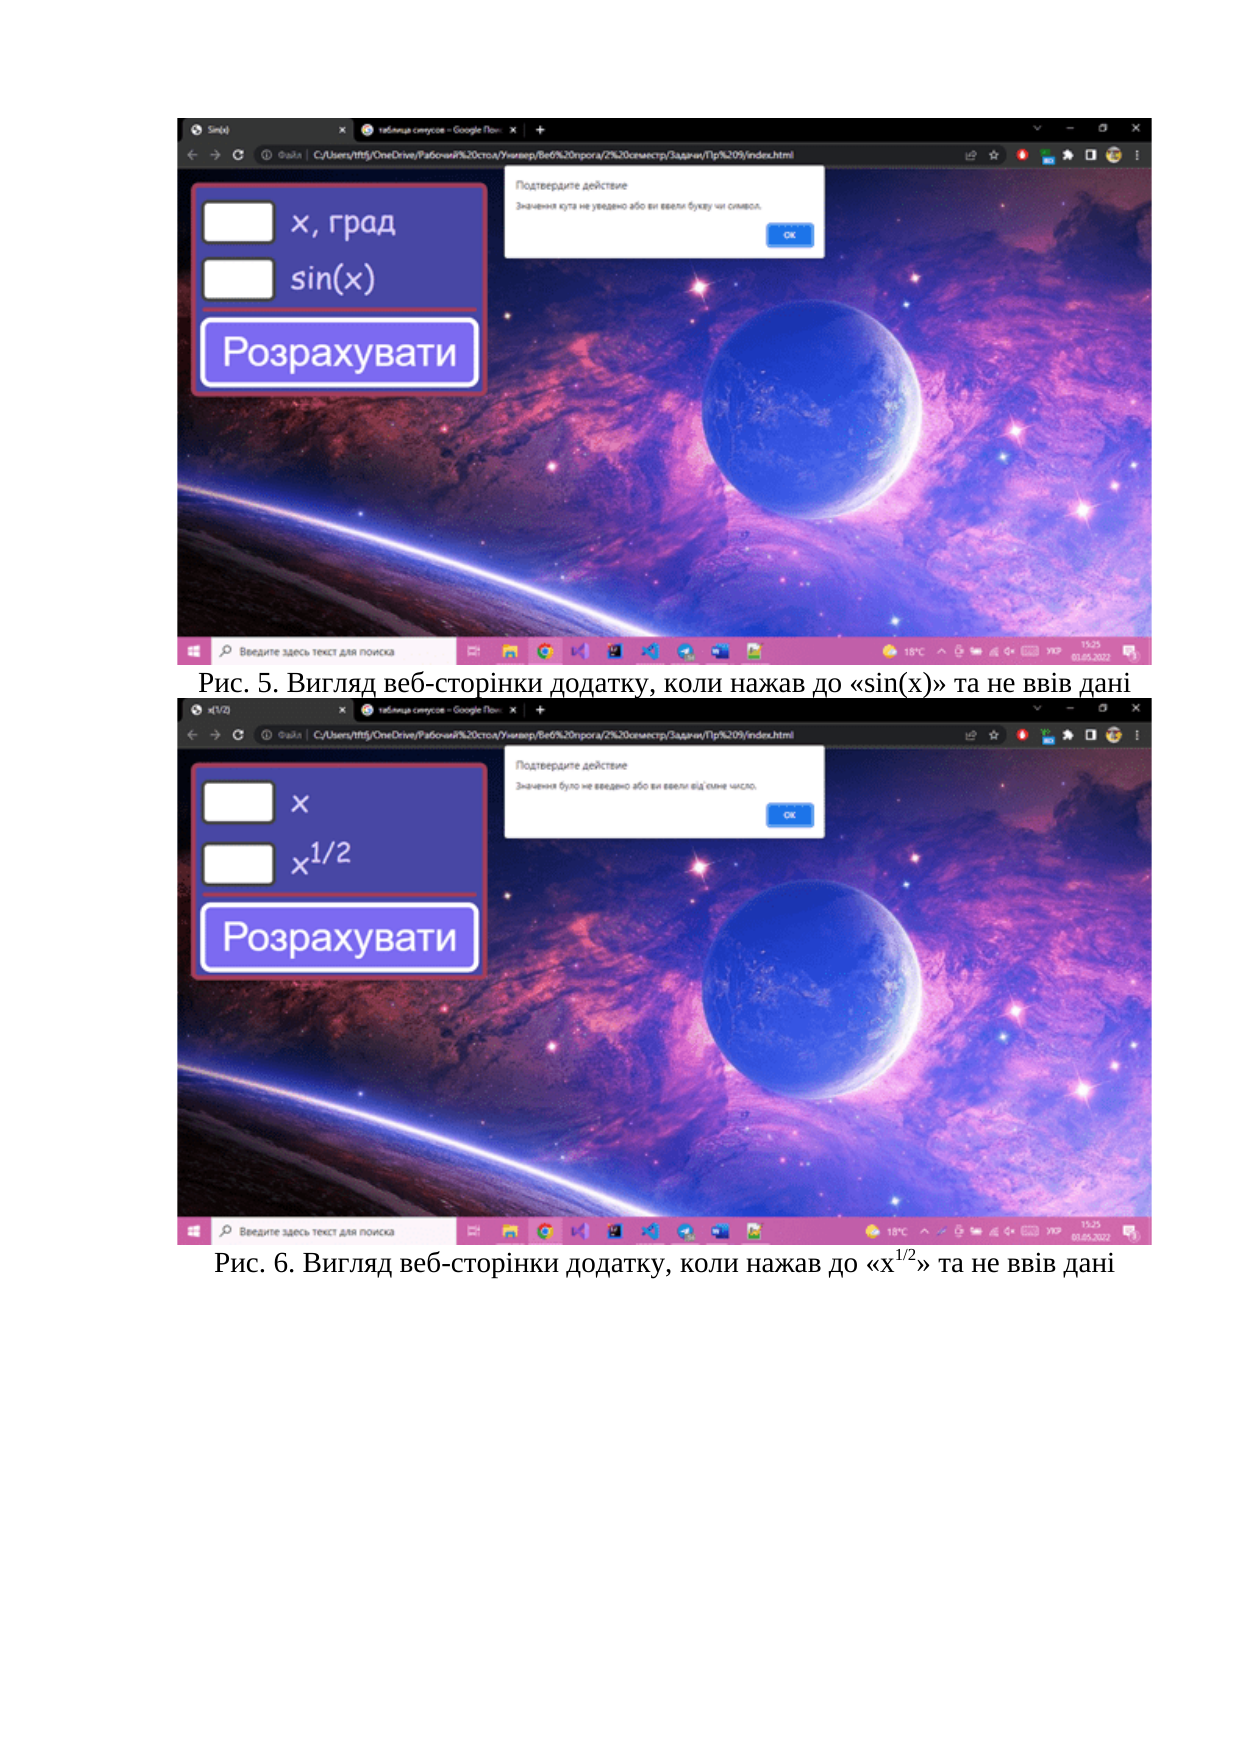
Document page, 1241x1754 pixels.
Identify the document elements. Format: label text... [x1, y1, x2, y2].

picture [177, 698, 1152, 1245]
picture [177, 118, 1152, 665]
text Рис. 6. Вигляд веб-сторінки додатку, коли нажав до «x1/2» та не ввів дані [177, 1245, 1152, 1278]
text Рис. 5. Вигляд веб-сторінки додатку, коли нажав до «sin(x)» та не ввів дані [177, 665, 1152, 698]
